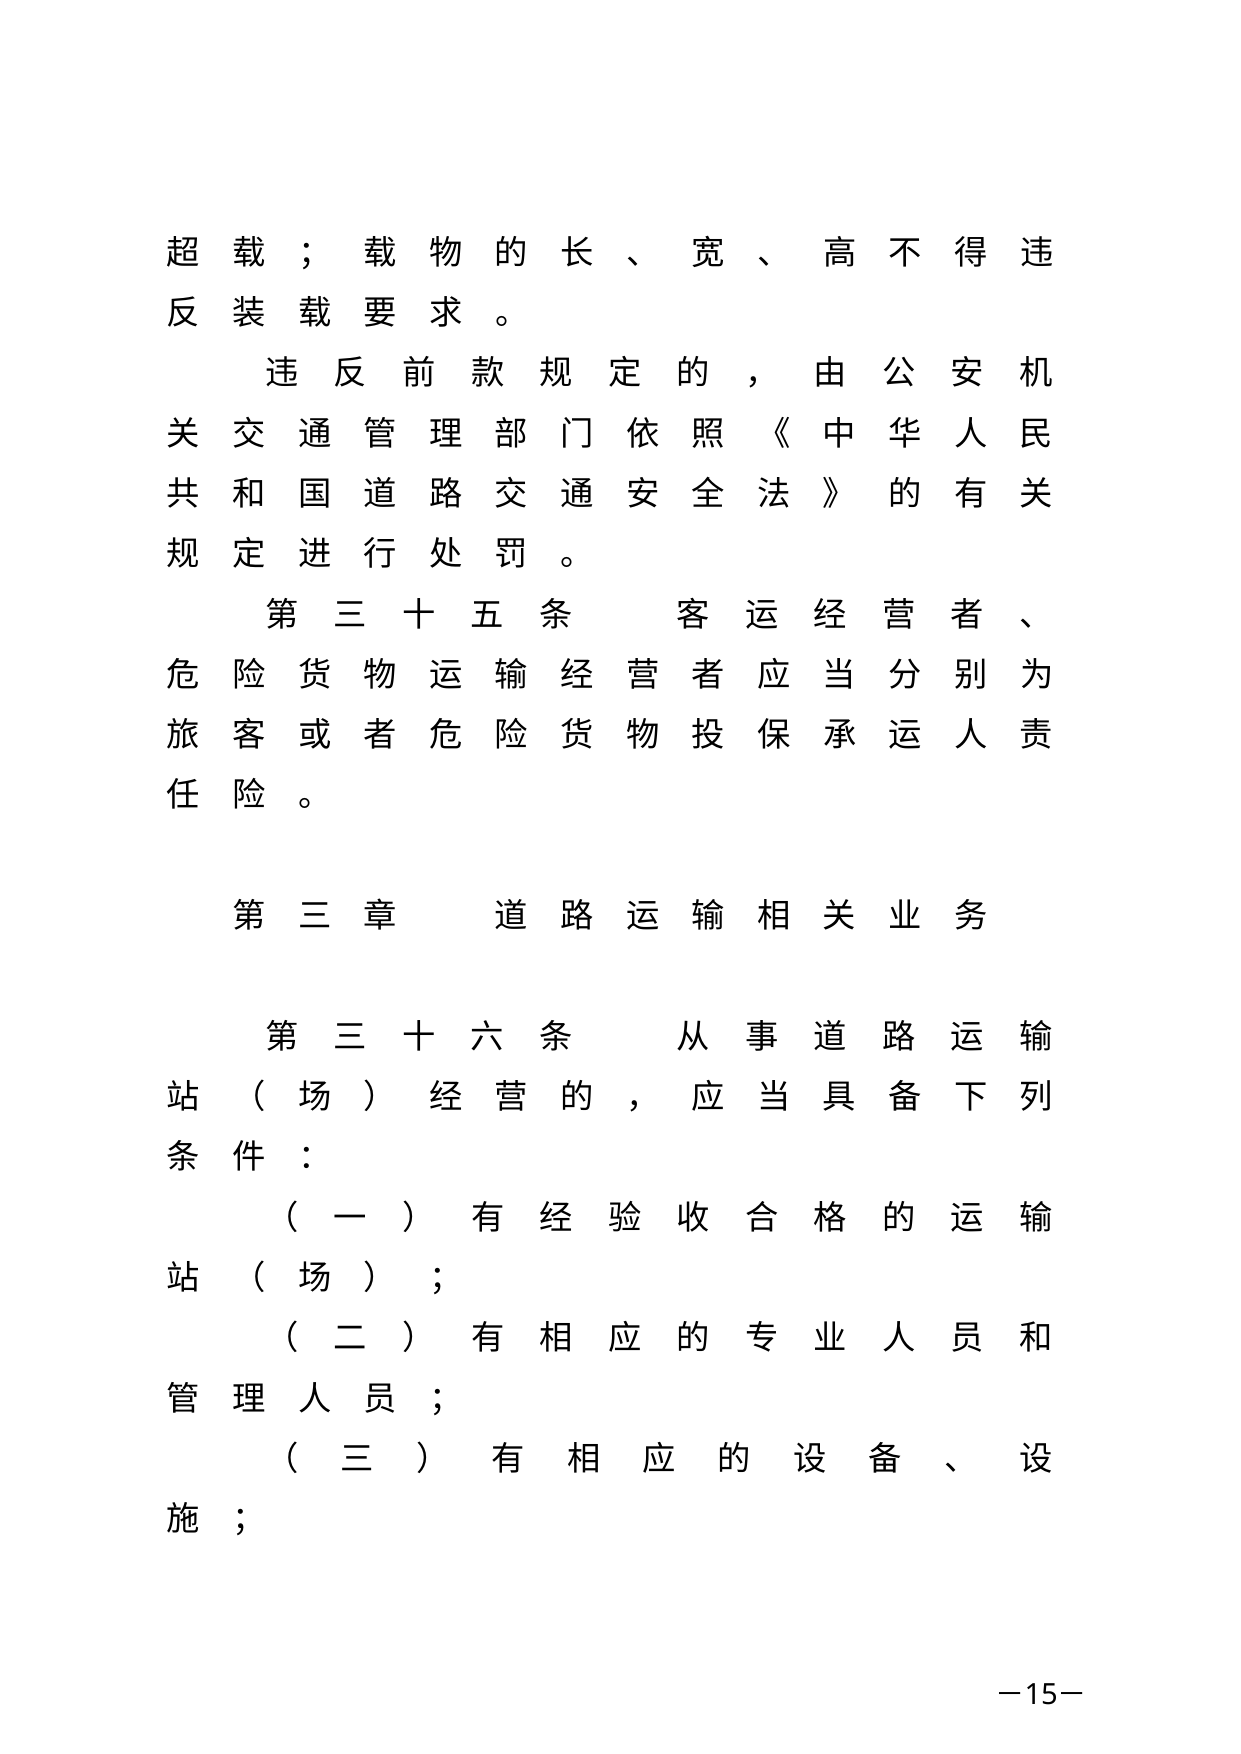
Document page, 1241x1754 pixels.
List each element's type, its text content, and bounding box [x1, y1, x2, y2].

text 违反前款规定的，由公安机关交通管理部门依照《中华人民共和国道路交通安全法》的有关规定进行处罚。 [167, 340, 1085, 581]
text 第三十五条 客运经营者、危险货物运输经营者应当分别为旅客或者危险货物投保承运人责任险。 [167, 581, 1085, 822]
text （三）有相应的设备、设施； [167, 1426, 1085, 1546]
text 第三十六条 从事道路运输站（场）经营的，应当具备下列条件： [167, 1003, 1085, 1184]
text （一）有经验收合格的运输站（场）； [167, 1184, 1085, 1305]
text 第三章 道路运输相关业务 [167, 883, 1085, 943]
text （二）有相应的专业人员和管理人员； [167, 1305, 1085, 1426]
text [167, 219, 1085, 340]
